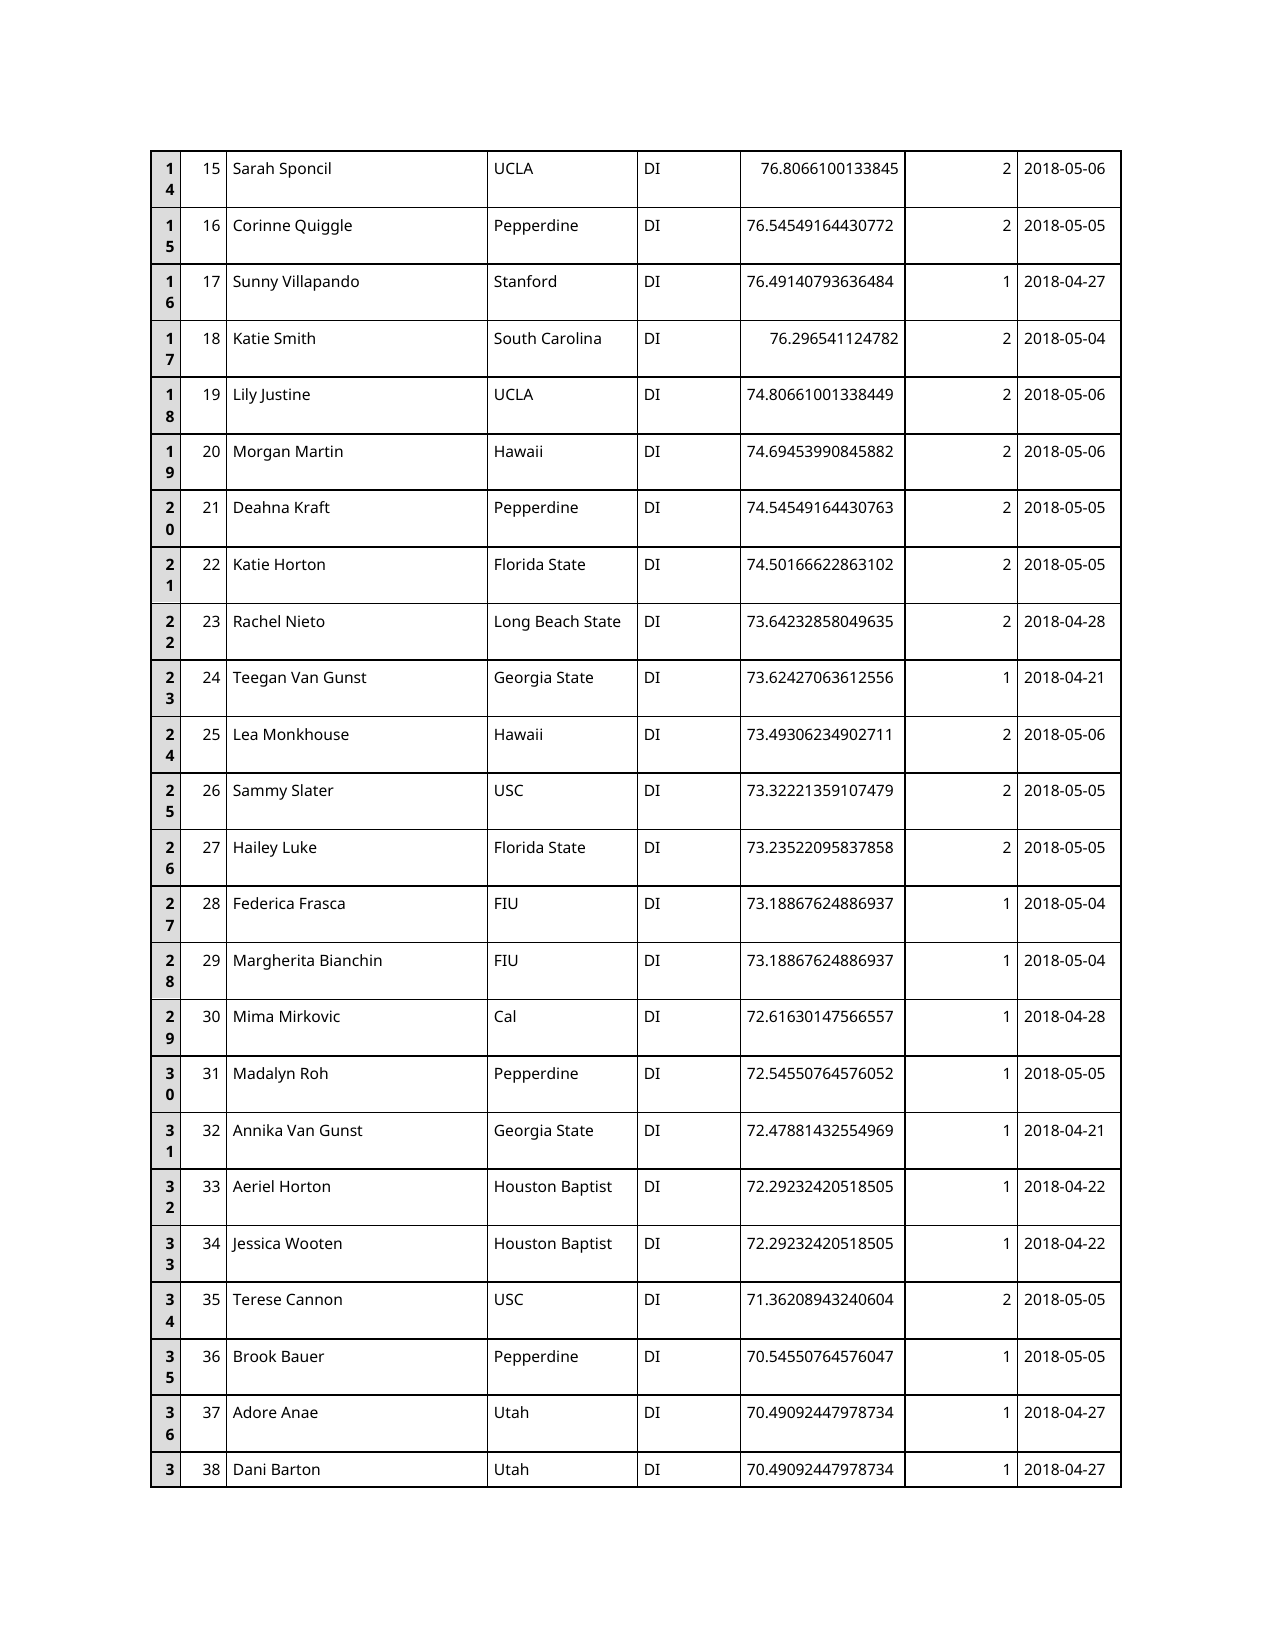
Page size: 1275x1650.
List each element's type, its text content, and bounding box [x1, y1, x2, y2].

table_cell 2018-05-06 [1018, 435, 1120, 489]
table_cell 72.29232420518505 [741, 1226, 904, 1281]
table_cell 1 [906, 1453, 1017, 1486]
table_cell 2018-05-05 [1018, 548, 1120, 602]
table_cell 29 [152, 1000, 180, 1055]
table_cell 2018-05-05 [1018, 774, 1120, 829]
table_cell 73.62427063612556 [741, 661, 904, 716]
table_cell 2 [906, 717, 1017, 772]
table_cell Dani Barton [227, 1453, 487, 1486]
table_cell 74.54549164430763 [741, 491, 904, 546]
table_cell Lea Monkhouse [227, 717, 487, 772]
table_cell UCLA [488, 378, 637, 433]
table_cell 26 [152, 830, 180, 885]
table_cell 2018-04-28 [1018, 1000, 1120, 1055]
table_cell Margherita Bianchin [227, 943, 487, 998]
table_cell FIU [488, 943, 637, 998]
table_cell DI [638, 1453, 740, 1486]
table_cell 30 [181, 1000, 226, 1055]
table_cell UCLA [488, 152, 637, 207]
table_cell 31 [181, 1057, 226, 1112]
table_cell Long Beach State [488, 604, 637, 659]
table_cell Federica Frasca [227, 887, 487, 942]
table_cell 1 [906, 661, 1017, 716]
table_cell 22 [152, 604, 180, 659]
table_cell 2 [906, 208, 1017, 263]
table_cell 24 [152, 717, 180, 772]
table_cell 73.32221359107479 [741, 774, 904, 829]
table_cell Sunny Villapando [227, 265, 487, 320]
table_cell Hawaii [488, 717, 637, 772]
table_cell Georgia State [488, 661, 637, 716]
table_cell 2018-05-04 [1018, 321, 1120, 376]
table_cell Utah [488, 1396, 637, 1451]
table_cell DI [638, 208, 740, 263]
table_cell Pepperdine [488, 1057, 637, 1112]
table_cell 16 [152, 265, 180, 320]
table_cell 2 [906, 152, 1017, 207]
table_cell Sarah Sponcil [227, 152, 487, 207]
table_cell 73.18867624886937 [741, 887, 904, 942]
table_cell South Carolina [488, 321, 637, 376]
table_cell Sammy Slater [227, 774, 487, 829]
table_cell 2 [906, 830, 1017, 885]
table_cell Corinne Quiggle [227, 208, 487, 263]
table_cell 25 [181, 717, 226, 772]
table_cell 30 [152, 1057, 180, 1112]
table_cell 15 [181, 152, 226, 207]
table_cell DI [638, 435, 740, 489]
table_cell Katie Smith [227, 321, 487, 376]
table_cell DI [638, 321, 740, 376]
table_cell 36 [181, 1340, 226, 1394]
table_cell Madalyn Roh [227, 1057, 487, 1112]
table_cell 72.47881432554969 [741, 1113, 904, 1168]
table_cell 76.49140793636484 [741, 265, 904, 320]
table_cell 2018-04-22 [1018, 1226, 1120, 1281]
table_cell 18 [181, 321, 226, 376]
table_cell 2018-05-05 [1018, 1283, 1120, 1338]
table_cell Florida State [488, 830, 637, 885]
table_cell 34 [181, 1226, 226, 1281]
table_cell 70.49092447978734 [741, 1453, 904, 1486]
table_cell 1 [906, 943, 1017, 998]
table_cell 73.49306234902711 [741, 717, 904, 772]
table_cell 2018-05-04 [1018, 887, 1120, 942]
table_cell 74.50166622863102 [741, 548, 904, 602]
table_cell Morgan Martin [227, 435, 487, 489]
table_cell 20 [152, 491, 180, 546]
table_cell 37 [152, 1453, 180, 1486]
table_cell Lily Justine [227, 378, 487, 433]
table_cell 32 [152, 1170, 180, 1225]
table_cell 73.18867624886937 [741, 943, 904, 998]
table_cell DI [638, 717, 740, 772]
table_cell 2 [906, 321, 1017, 376]
table_cell 74.80661001338449 [741, 378, 904, 433]
table_cell 33 [152, 1226, 180, 1281]
table_cell DI [638, 1113, 740, 1168]
table_cell 2018-05-05 [1018, 1340, 1120, 1394]
table_cell 2 [906, 378, 1017, 433]
table_cell 24 [181, 661, 226, 716]
table_cell 23 [181, 604, 226, 659]
table_cell 72.61630147566557 [741, 1000, 904, 1055]
table_cell DI [638, 830, 740, 885]
table_cell 2018-05-05 [1018, 491, 1120, 546]
table_cell DI [638, 1226, 740, 1281]
table_cell 2018-05-06 [1018, 717, 1120, 772]
table_cell 74.69453990845882 [741, 435, 904, 489]
table_cell 35 [181, 1283, 226, 1338]
table_cell 17 [152, 321, 180, 376]
table_cell Terese Cannon [227, 1283, 487, 1338]
table_cell 2 [906, 548, 1017, 602]
table_cell Katie Horton [227, 548, 487, 602]
table_cell 23 [152, 661, 180, 716]
table_cell DI [638, 265, 740, 320]
table_cell FIU [488, 887, 637, 942]
table_cell 1 [906, 1113, 1017, 1168]
table_cell 29 [181, 943, 226, 998]
table_cell 71.36208943240604 [741, 1283, 904, 1338]
table_cell Jessica Wooten [227, 1226, 487, 1281]
table_cell 32 [181, 1113, 226, 1168]
table_cell DI [638, 152, 740, 207]
table_cell Pepperdine [488, 208, 637, 263]
table_cell 70.54550764576047 [741, 1340, 904, 1394]
table_cell 27 [181, 830, 226, 885]
table_cell 2 [906, 1283, 1017, 1338]
table_cell DI [638, 1000, 740, 1055]
table_cell 16 [181, 208, 226, 263]
table_cell Rachel Nieto [227, 604, 487, 659]
table_cell 2018-05-06 [1018, 152, 1120, 207]
table_cell 15 [152, 208, 180, 263]
table_cell DI [638, 774, 740, 829]
table_cell Annika Van Gunst [227, 1113, 487, 1168]
table_cell USC [488, 1283, 637, 1338]
table_cell 1 [906, 887, 1017, 942]
table_cell 1 [906, 265, 1017, 320]
table_cell Cal [488, 1000, 637, 1055]
table_cell DI [638, 1340, 740, 1394]
table_cell 2 [906, 435, 1017, 489]
table_cell Pepperdine [488, 1340, 637, 1394]
table_cell Brook Bauer [227, 1340, 487, 1394]
table_cell 33 [181, 1170, 226, 1225]
table_cell Houston Baptist [488, 1226, 637, 1281]
table_cell 34 [152, 1283, 180, 1338]
table_cell DI [638, 378, 740, 433]
table_cell Adore Anae [227, 1396, 487, 1451]
table_cell 35 [152, 1340, 180, 1394]
table_cell 2018-05-05 [1018, 208, 1120, 263]
table_cell 2018-05-06 [1018, 378, 1120, 433]
table_cell 19 [181, 378, 226, 433]
table_cell 76.8066100133845 [741, 152, 904, 207]
table_cell 2018-05-05 [1018, 1057, 1120, 1112]
table_cell 2018-04-27 [1018, 265, 1120, 320]
table_cell Pepperdine [488, 491, 637, 546]
table_cell 72.54550764576052 [741, 1057, 904, 1112]
table_cell DI [638, 491, 740, 546]
table_cell 22 [181, 548, 226, 602]
table_cell Florida State [488, 548, 637, 602]
table_cell DI [638, 661, 740, 716]
table_cell Hailey Luke [227, 830, 487, 885]
table_cell 14 [152, 152, 180, 207]
table_cell DI [638, 604, 740, 659]
table_cell DI [638, 1283, 740, 1338]
table_cell DI [638, 1170, 740, 1225]
table_cell 2 [906, 491, 1017, 546]
table_cell DI [638, 887, 740, 942]
table_cell 1 [906, 1226, 1017, 1281]
table_cell Georgia State [488, 1113, 637, 1168]
table_cell 17 [181, 265, 226, 320]
table_cell 76.296541124782 [741, 321, 904, 376]
table_cell 76.54549164430772 [741, 208, 904, 263]
table_cell Hawaii [488, 435, 637, 489]
table_cell 2018-04-27 [1018, 1396, 1120, 1451]
table_cell Utah [488, 1453, 637, 1486]
table_cell 2 [906, 604, 1017, 659]
table_cell 1 [906, 1170, 1017, 1225]
table_cell USC [488, 774, 637, 829]
table_cell 1 [906, 1340, 1017, 1394]
table_cell 26 [181, 774, 226, 829]
table_cell 73.64232858049635 [741, 604, 904, 659]
table_cell Deahna Kraft [227, 491, 487, 546]
table_cell 72.29232420518505 [741, 1170, 904, 1225]
table_cell 73.23522095837858 [741, 830, 904, 885]
table_cell 2018-04-27 [1018, 1453, 1120, 1486]
table_cell 1 [906, 1396, 1017, 1451]
table_cell 28 [181, 887, 226, 942]
table_cell 2018-04-22 [1018, 1170, 1120, 1225]
table_cell 37 [181, 1396, 226, 1451]
table_cell 38 [181, 1453, 226, 1486]
table_cell DI [638, 1057, 740, 1112]
table_cell 2018-05-05 [1018, 830, 1120, 885]
table_cell 19 [152, 435, 180, 489]
table_cell DI [638, 548, 740, 602]
table_cell 1 [906, 1057, 1017, 1112]
table_cell DI [638, 1396, 740, 1451]
table_cell Aeriel Horton [227, 1170, 487, 1225]
table_cell 18 [152, 378, 180, 433]
table_cell Houston Baptist [488, 1170, 637, 1225]
table_cell 36 [152, 1396, 180, 1451]
table_cell Stanford [488, 265, 637, 320]
table_cell 2018-04-21 [1018, 661, 1120, 716]
table_cell 1 [906, 1000, 1017, 1055]
table_cell 20 [181, 435, 226, 489]
table_cell 2018-04-28 [1018, 604, 1120, 659]
table_cell Mima Mirkovic [227, 1000, 487, 1055]
table_cell 28 [152, 943, 180, 998]
table_cell 2018-04-21 [1018, 1113, 1120, 1168]
table_cell 21 [181, 491, 226, 546]
table_cell 2018-05-04 [1018, 943, 1120, 998]
table_cell DI [638, 943, 740, 998]
table_cell 25 [152, 774, 180, 829]
table_cell 27 [152, 887, 180, 942]
table_cell 31 [152, 1113, 180, 1168]
table_cell 2 [906, 774, 1017, 829]
table_cell 70.49092447978734 [741, 1396, 904, 1451]
table_cell 21 [152, 548, 180, 602]
table_cell Teegan Van Gunst [227, 661, 487, 716]
